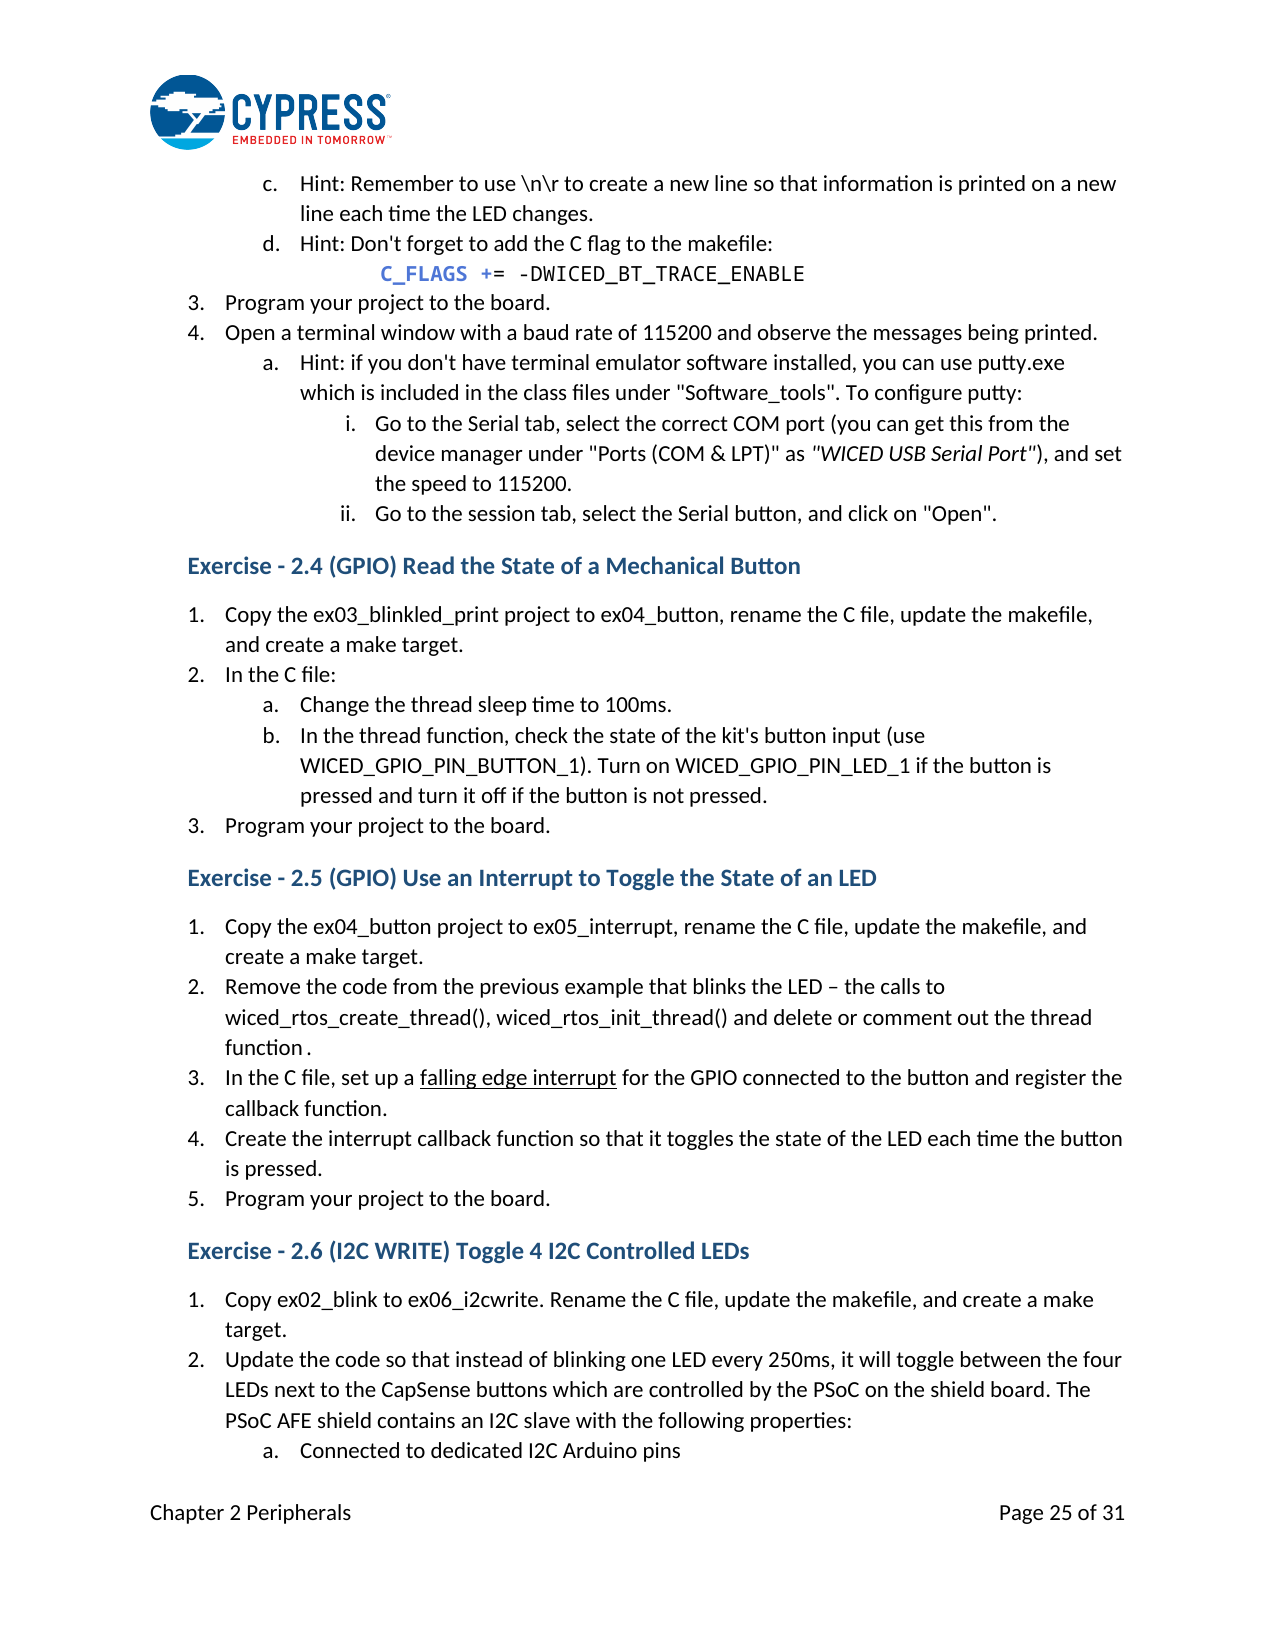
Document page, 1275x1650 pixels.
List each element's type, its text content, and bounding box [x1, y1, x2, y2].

list Update the code so that instead of blinking one LED every 250ms, it will toggle between the four LEDs next to the CapSense buttons which are controlled by the PSoC on the shield board. The PSoC AFE shield contains an I2C slave with the following properties: [187, 1345, 1125, 1434]
list Hint: if you don't have terminal emulator software installed, you can use putty.exe which is included in the class files under "Software_tools". To configure putty: [262, 348, 1125, 406]
list Program your project to the board. [187, 1184, 1125, 1212]
list Go to the Serial tab, select the correct COM port (you can get this from the device manager under "Ports (COM & LPT)" as "WICED USB Serial Port"), and set the speed to 115200. [356, 409, 1125, 497]
list Create the interrupt callback function so that it toggles the state of the LED each time the button is pressed. [187, 1124, 1125, 1182]
list Program your project to the board. [187, 811, 1125, 839]
list Copy ex02_blink to ex06_i2cwrite. Rename the C file, update the makefile, and create a make target. [187, 1285, 1125, 1343]
list In the C file, set up a falling edge interrupt for the GPIO connected to the button and register the callback function. [187, 1063, 1125, 1122]
list Connected to dedicated I2C Arduino pins [262, 1436, 1125, 1464]
picture [150, 75, 392, 150]
list In the thread function, check the state of the kit's button input (use WICED_GPIO_PIN_BUTTON_1). Turn on WICED_GPIO_PIN_LED_1 if the button is pressed and turn it off if the button is not pressed. [262, 721, 1125, 809]
list Hint: Remember to use \n\r to create a new line so that information is printed on a new line each time the LED changes. [262, 169, 1125, 227]
list Program your project to the board. [187, 288, 1125, 316]
list In the C file: [187, 660, 1125, 688]
list Go to the session tab, select the Serial button, and click on "Open". [356, 499, 1125, 527]
text (I2C WRITE) Toggle 4 I2C Controlled LEDs [187, 1235, 1125, 1266]
list Change the thread sleep time to 100ms. [262, 691, 1125, 718]
list Hint: Don't forget to add the C flag to the makefile: [262, 229, 1125, 257]
text (GPIO) Read the State of a Mechanical Button [187, 550, 1125, 581]
text C_FLAGS += -DWICED_BT_TRACE_ENABLE [375, 259, 1125, 288]
list Copy the ex03_blinkled_print project to ex04_button, rename the C file, update the makefile, and create a make target. [187, 600, 1125, 658]
list Copy the ex04_button project to ex05_interrupt, rename the C file, update the makefile, and create a make target. [187, 912, 1125, 970]
text (GPIO) Use an Interrupt to Toggle the State of an LED [187, 862, 1125, 893]
list Remove the code from the previous example that blinks the LED – the calls to wiced_rtos_create_thread(), wiced_rtos_init_thread() and delete or comment out the thread function. [187, 972, 1125, 1061]
list Open a terminal window with a baud rate of 115200 and observe the messages being printed. [187, 318, 1125, 346]
